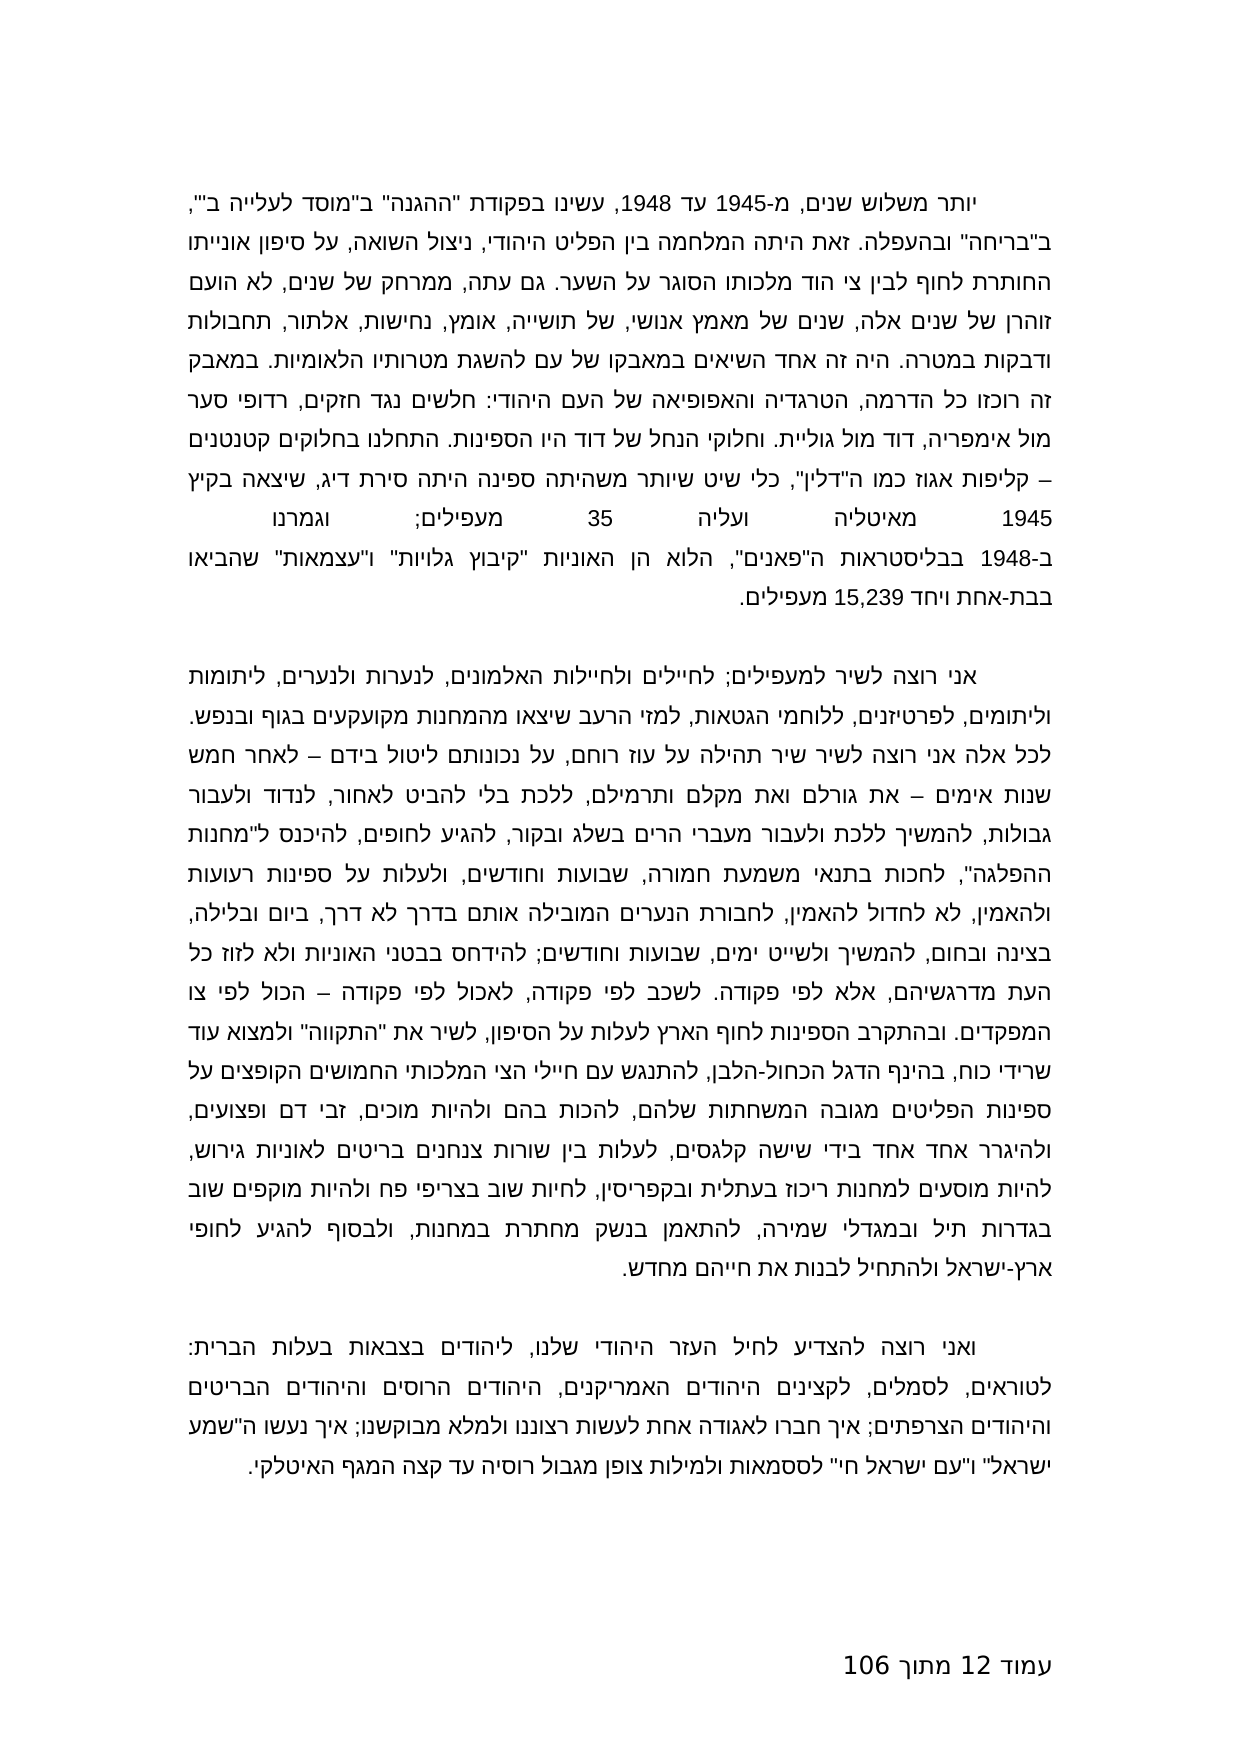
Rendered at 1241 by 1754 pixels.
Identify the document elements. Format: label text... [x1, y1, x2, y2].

text אני רוצה לשיר למעפילים; לחיילים ולחיילות האלמונים, לנערות ולנערים, ליתומות וליתומים, לפרטיזנים, ללוחמי הגטאות, למזי הרעב שיצאו מהמחנות מקועקעים בגוף ובנפש. לכל אלה אני רוצה לשיר שיר תהילה על עוז רוחם, על נכונותם ליטול בידם – לאחר חמש שנות אימים – את גורלם ואת מקלם ותרמילם, ללכת בלי להביט לאחור, לנדוד ולעבור גבולות, להמשיך ללכת ולעבור מעברי הרים בשלג ובקור, להגיע לחופים, להיכנס ל"מחנות ההפלגה", לחכות בתנאי משמעת חמורה, שבועות וחודשים, ולעלות על ספינות רעועות ולהאמין, לא לחדול להאמין, לחבורת הנערים המובילה אותם בדרך לא דרך, ביום ובלילה, בצינה ובחום, להמשיך ולשייט ימים, שבועות וחודשים; להידחס בבטני האוניות ולא לזוז כל העת מדרגשיהם, אלא לפי פקודה. לשכב לפי פקודה, לאכול לפי פקודה – הכול לפי צו המפקדים. ובהתקרב הספינות לחוף הארץ לעלות על הסיפון, לשיר את "התקווה" ולמצוא עוד שרידי כוח, בהינף הדגל הכחול-הלבן, להתנגש עם חיילי הצי המלכותי החמושים הקופצים על ספינות הפליטים מגובה המשחתות שלהם, להכות בהם ולהיות מוכים, זבי דם ופצועים, ולהיגרר אחד אחד בידי שישה קלגסים, לעלות בין שורות צנחנים בריטים לאוניות גירוש, להיות מוסעים למחנות ריכוז בעתלית ובקפריסין, לחיות שוב בצריפי פח ולהיות מוקפים שוב בגדרות תיל ובמגדלי שמירה, להתאמן בנשק מחתרת במחנות, ולבסוף להגיע לחופי ארץ-ישראל ולהתחיל לבנות את חייהם מחדש. [187, 663, 1053, 1282]
text ואני רוצה להצדיע לחיל העזר היהודי שלנו, ליהודים בצבאות בעלות הברית: לטוראים, לסמלים, לקצינים היהודים האמריקנים, היהודים הרוסים והיהודים הבריטים והיהודים הצרפתים; איך חברו לאגודה אחת לעשות רצוננו ולמלא מבוקשנו; איך נעשו ה"שמע ישראל" ו"עם ישראל חי" לססמאות ולמילות צופן מגבול רוסיה עד קצה המגף האיטלקי. [187, 1334, 1053, 1479]
text יותר משלוש שנים, מ-1945 עד 1948, עשינו בפקודת "ההגנה" ב"מוסד לעלייה ב'", ב"בריחה" ובהעפלה. זאת היתה המלחמה בין הפליט היהודי, ניצול השואה, על סיפון אונייתו החותרת לחוף לבין צי הוד מלכותו הסוגר על השער. גם עתה, ממרחק של שנים, לא הועם זוהרן של שנים אלה, שנים של מאמץ אנושי, של תושייה, אומץ, נחישות, אלתור, תחבולות ודבקות במטרה. היה זה אחד השיאים במאבקו של עם להשגת מטרותיו הלאומיות. במאבק זה רוכזו כל הדרמה, הטרגדיה והאפופיאה של העם היהודי: חלשים נגד חזקים, רדופי סער מול אימפריה, דוד מול גוליית. וחלוקי הנחל של דוד היו הספינות. התחלנו בחלוקים קטנטנים – קליפות אגוז כמו ה"דלין", כלי שיט שיותר משהיתה ספינה היתה סירת דיג, שיצאה בקיץ 1945 מאיטליה ועליה 35 מעפילים; וגמרנו ב-1948 בבליסטראות ה"פאנים", הלוא הן האוניות "קיבוץ גלויות" ו"עצמאות" שהביאו בבת-אחת ויחד 15,239 מעפילים. [187, 189, 1053, 611]
